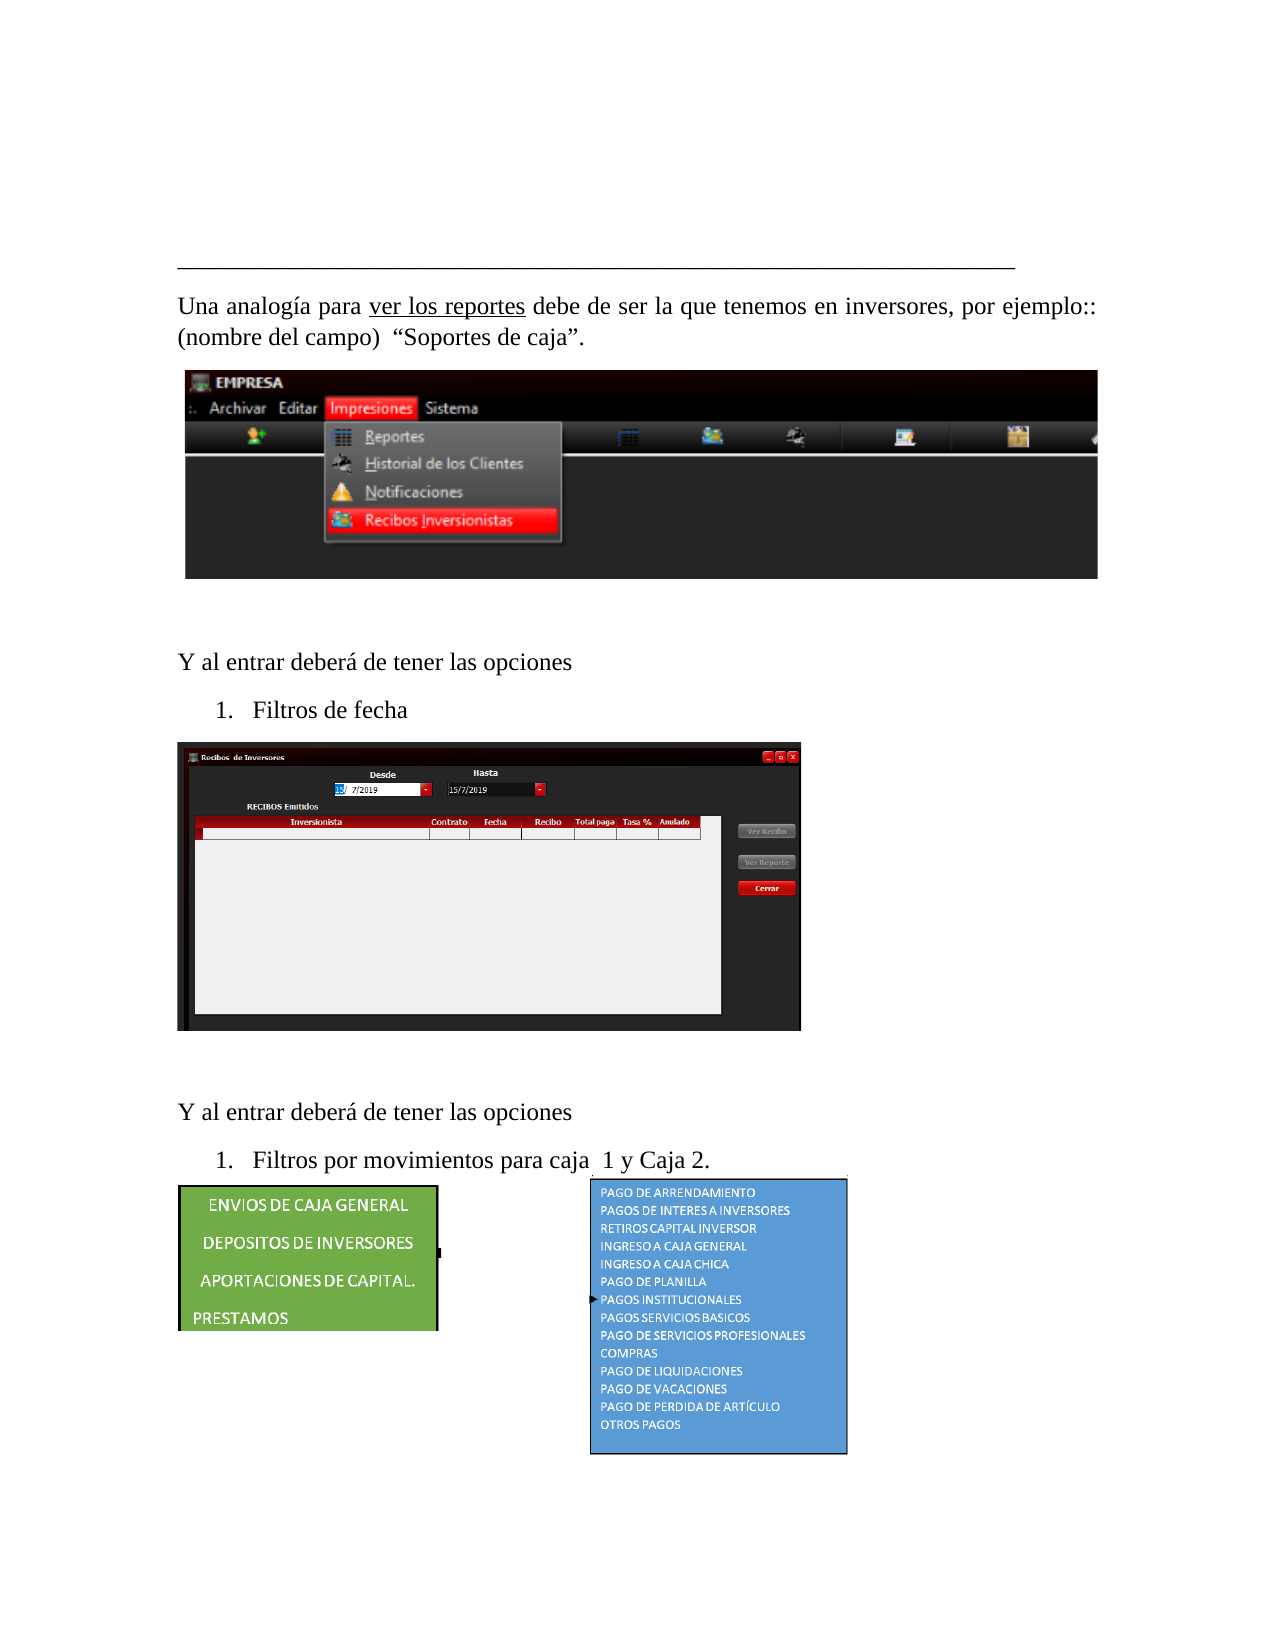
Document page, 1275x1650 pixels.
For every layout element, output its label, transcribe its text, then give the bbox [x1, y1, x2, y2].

list Filtros por movimientos para caja 1 y Caja 2. [215, 1145, 1098, 1174]
picture [589, 1175, 849, 1455]
text ___________________________________________________________________ [177, 243, 1098, 272]
text Y al entrar deberá de tener las opciones [177, 1097, 1098, 1126]
picture [177, 742, 802, 1031]
text Una analogía para ver los reportes debe de ser la que tenemos en inversores, por ejemplo:: (nombre del campo) “Soportes de caja”. [177, 291, 1098, 351]
picture [184, 370, 1098, 579]
picture [174, 1182, 442, 1331]
text Y al entrar deberá de tener las opciones [177, 647, 1098, 676]
list Filtros de fecha [215, 695, 1098, 724]
